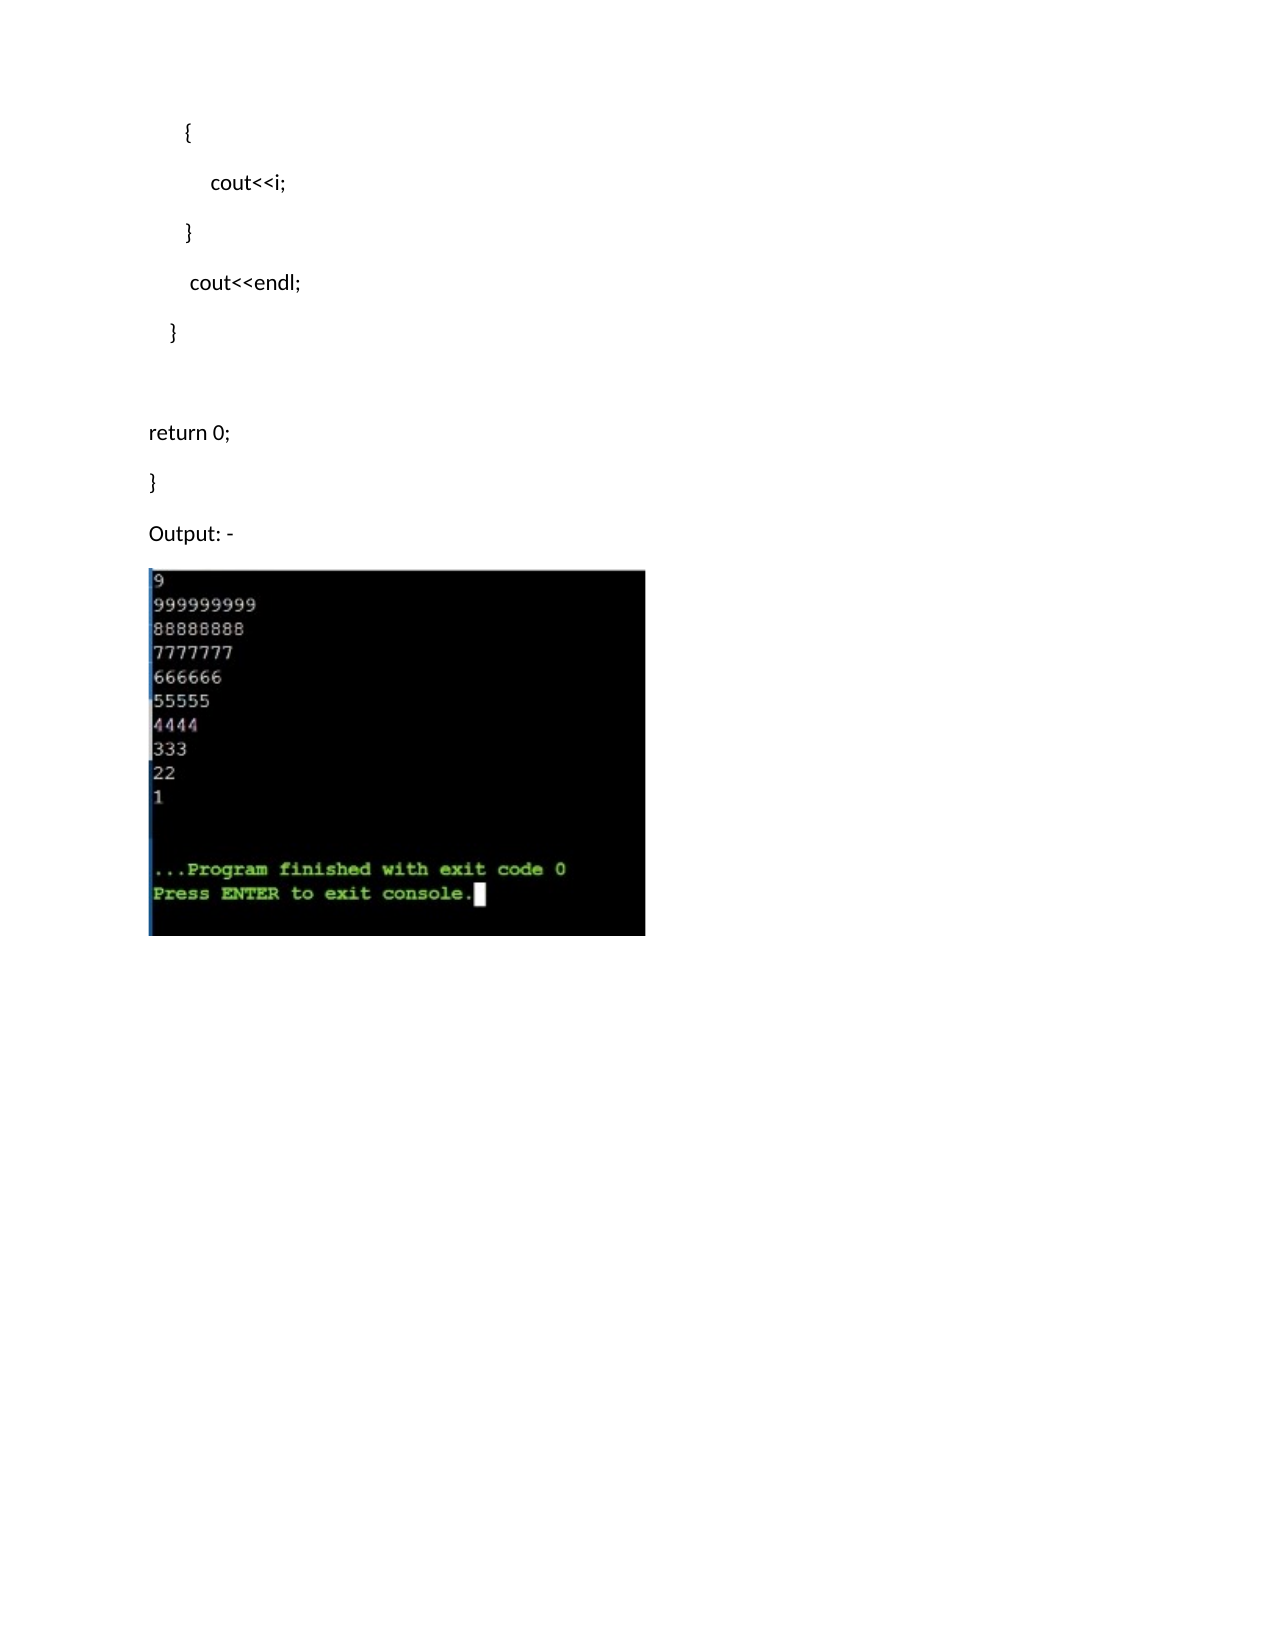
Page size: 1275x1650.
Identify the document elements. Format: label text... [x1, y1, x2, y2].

text } [148, 468, 1127, 497]
text cout<<endl; [148, 268, 1127, 296]
text cout<<i; [148, 168, 1127, 196]
text Output: - [148, 519, 1127, 547]
text } [148, 218, 1127, 246]
picture [148, 568, 646, 936]
text { [148, 118, 1127, 146]
text return 0; [148, 418, 1127, 446]
text } [148, 318, 1127, 347]
